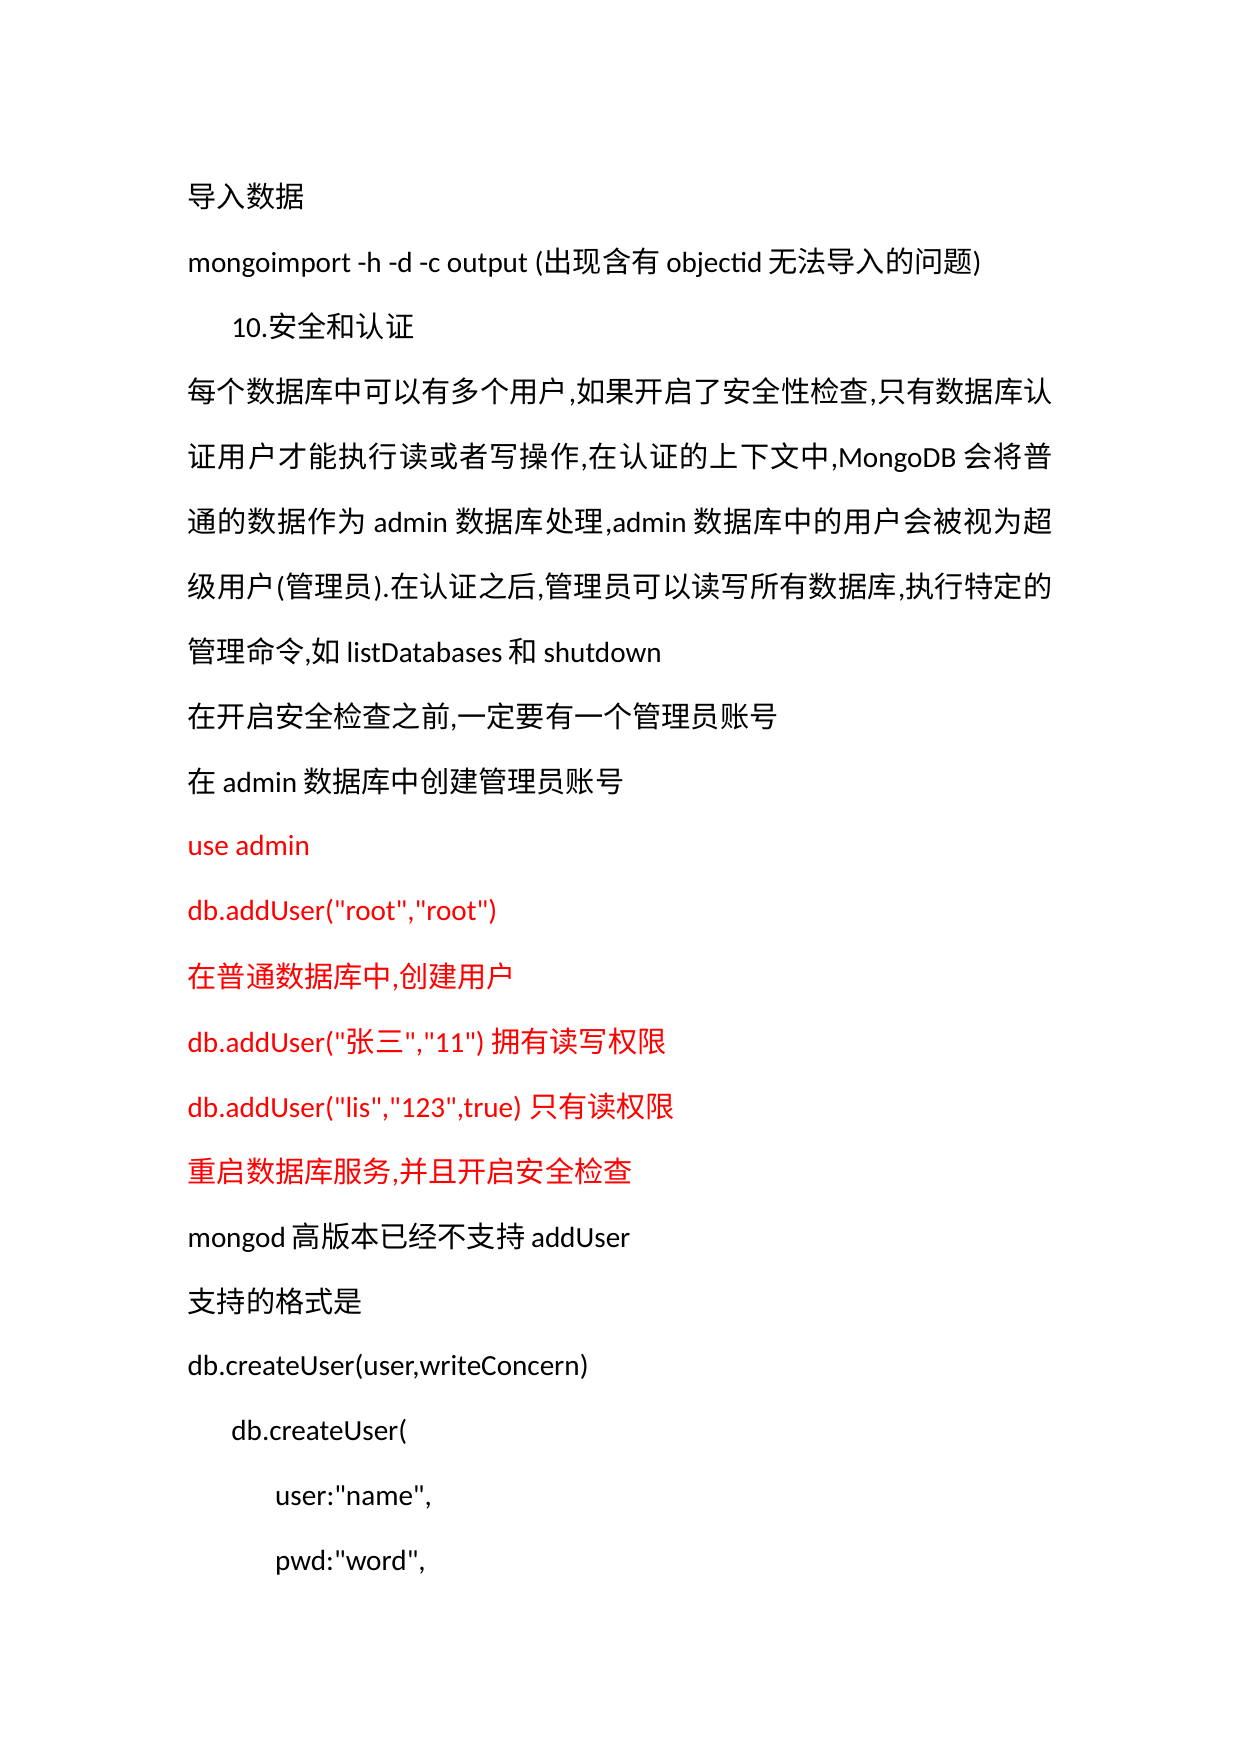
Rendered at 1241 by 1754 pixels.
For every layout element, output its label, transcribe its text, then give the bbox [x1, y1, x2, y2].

text 重启数据库服务,并且开启安全检查 [187, 1137, 1053, 1202]
text db.addUser("lis","123",true) 只有读权限 [187, 1072, 1053, 1137]
text db.createUser( [187, 1397, 1053, 1462]
text pwd:"word", [187, 1527, 1053, 1592]
text 在admin数据库中创建管理员账号 [187, 747, 1053, 812]
text mongoimport -h -d -c output (出现含有objectid无法导入的问题) [187, 227, 1053, 292]
text 10.安全和认证 [187, 292, 1053, 357]
text 导入数据 [187, 162, 1053, 227]
text db.addUser("root","root") [187, 877, 1053, 942]
text db.createUser(user,writeConcern) [187, 1332, 1053, 1397]
text 支持的格式是 [187, 1267, 1053, 1332]
text user:"name", [187, 1462, 1053, 1527]
text db.addUser("张三","11") 拥有读写权限 [187, 1007, 1053, 1072]
text mongod高版本已经不支持addUser [187, 1202, 1053, 1267]
text use admin [187, 812, 1053, 877]
text 每个数据库中可以有多个用户,如果开启了安全性检查,只有数据库认证用户才能执行读或者写操作,在认证的上下文中,MongoDB会将普通的数据作为admin数据库处理,admin数据库中的用户会被视为超级用户(管理员).在认证之后,管理员可以读写所有数据库,执行特定的管理命令,如listDatabases和shutdown [187, 357, 1053, 682]
text 在开启安全检查之前,一定要有一个管理员账号 [187, 682, 1053, 747]
text 在普通数据库中,创建用户 [187, 942, 1053, 1007]
